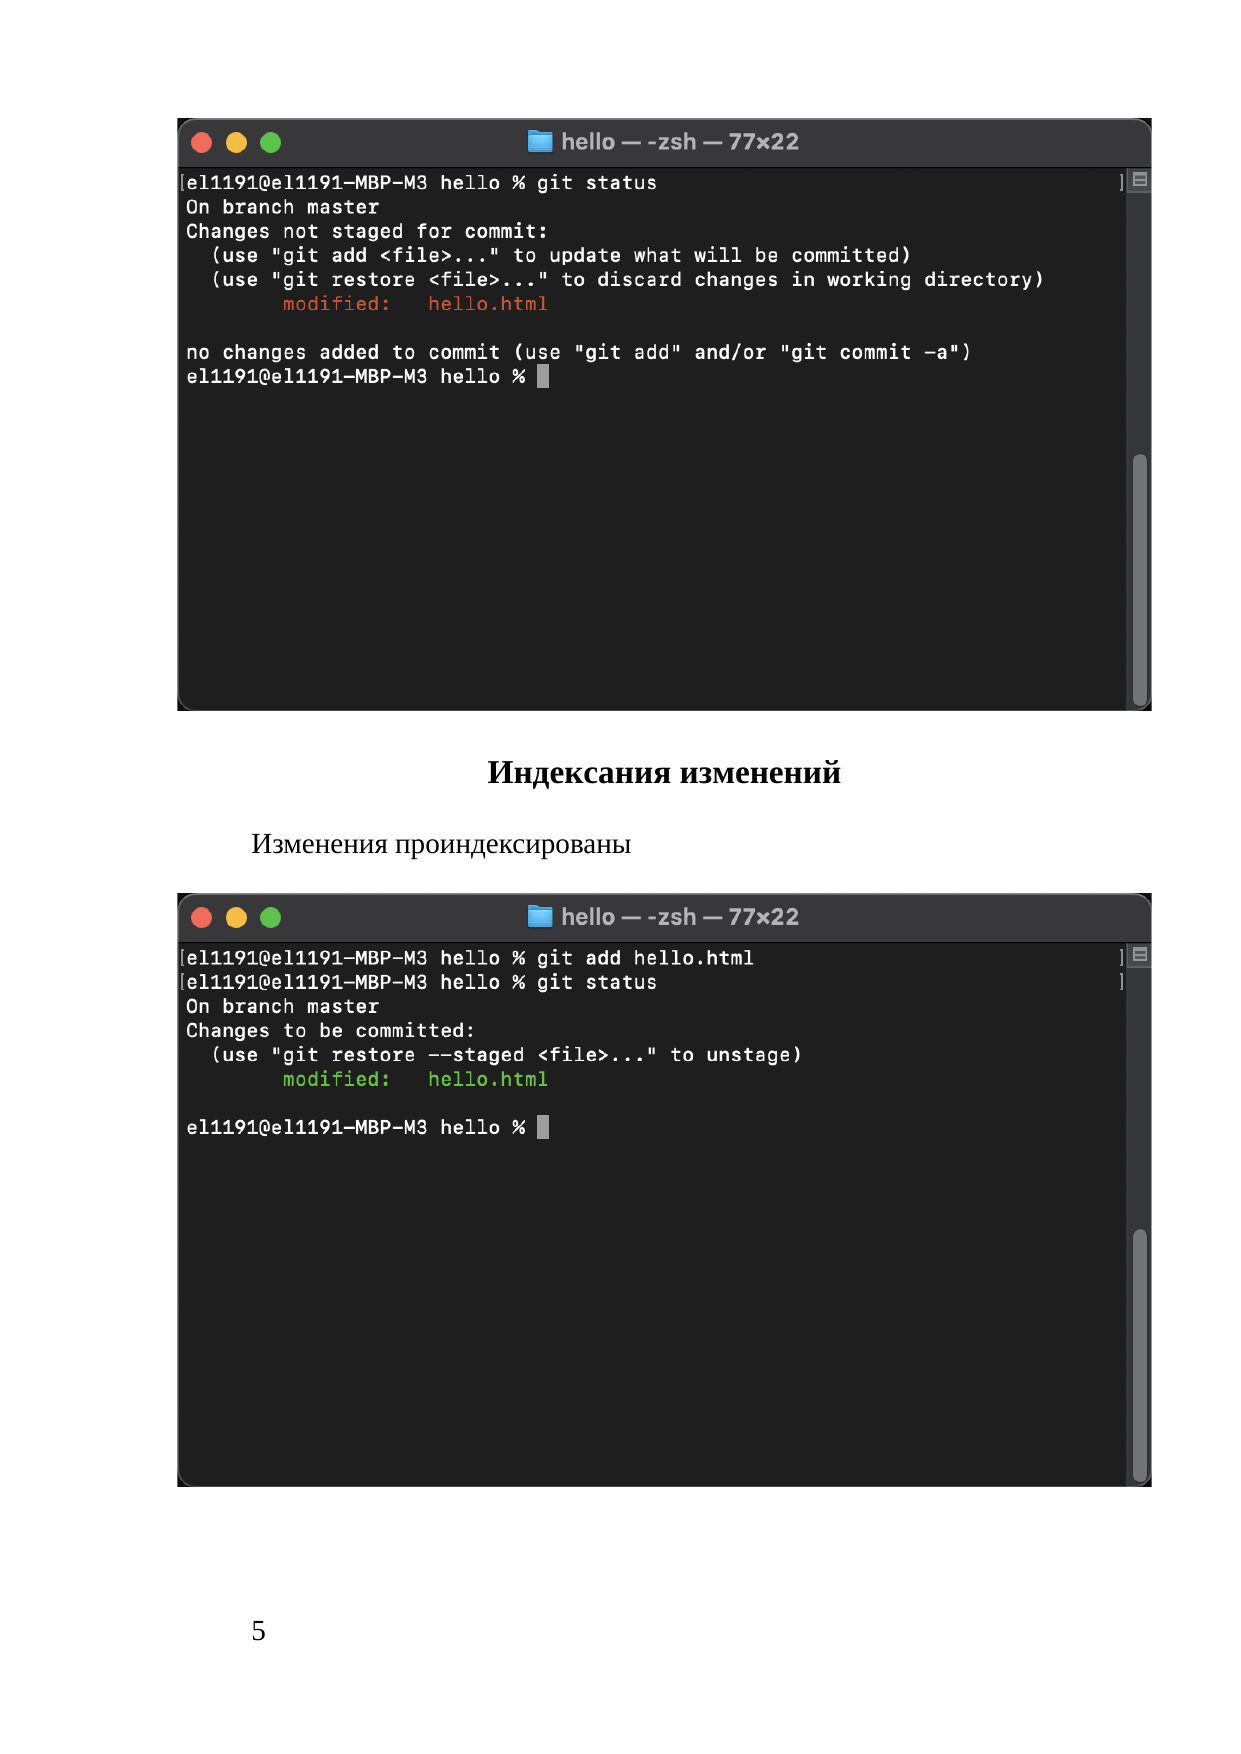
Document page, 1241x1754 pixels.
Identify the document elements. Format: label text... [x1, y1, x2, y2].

subtitle Индексания изменений [177, 752, 1152, 791]
picture [177, 893, 1152, 1487]
text Изменения проиндексированы [177, 827, 1152, 860]
picture [177, 118, 1152, 711]
